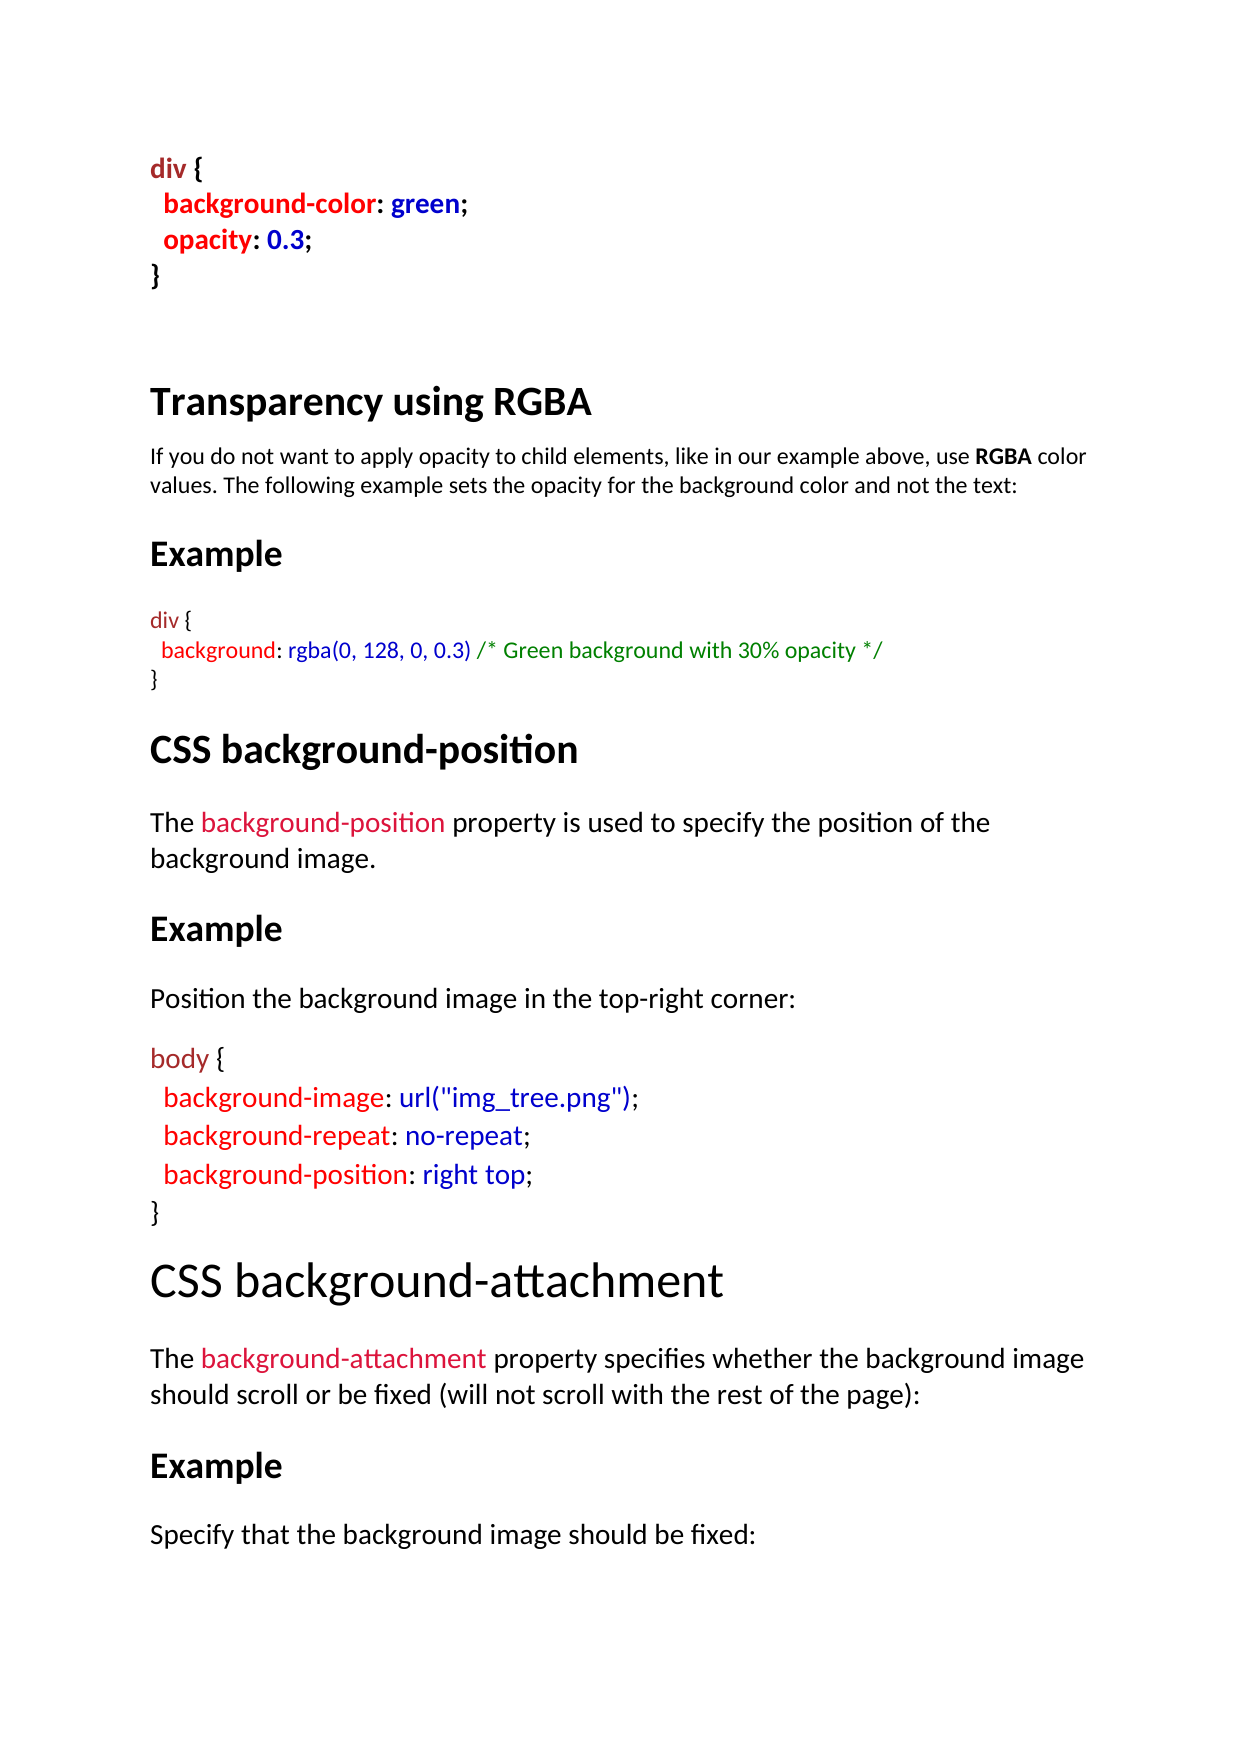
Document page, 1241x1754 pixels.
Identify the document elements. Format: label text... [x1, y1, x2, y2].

subtitle div { background-color: green; opacity: 0.3; } [160, 150, 1090, 292]
subtitle Transparency using RGBA [150, 374, 1090, 425]
text The background-attachment property specifies whether the background image should scroll or be fixed (will not scroll with the rest of the page): [921, 1340, 1090, 1412]
text The background-attachment property specifies whether the background image should scroll or be fixed (will not scroll with the rest of the page): [201, 1340, 487, 1376]
subtitle Example [150, 905, 1090, 951]
text The background-position property is used to specify the position of the background image. [201, 804, 1090, 875]
text Example [150, 529, 1090, 575]
text div { background: rgba(0, 128, 0, 0.3) /* Green background with 30% opacity */ } [157, 605, 1090, 693]
subtitle CSS background-attachment [150, 1249, 1090, 1310]
subtitle Example [150, 1442, 1090, 1487]
text body { background-image: url("img_tree.png"); background-repeat: no-repeat; background-position: right top; } [150, 1040, 1090, 1230]
subtitle CSS background-position [150, 723, 1090, 774]
text Position the background image in the top-right corner: [150, 980, 1090, 1015]
text Specify that the background image should be fixed: [150, 1516, 1090, 1552]
